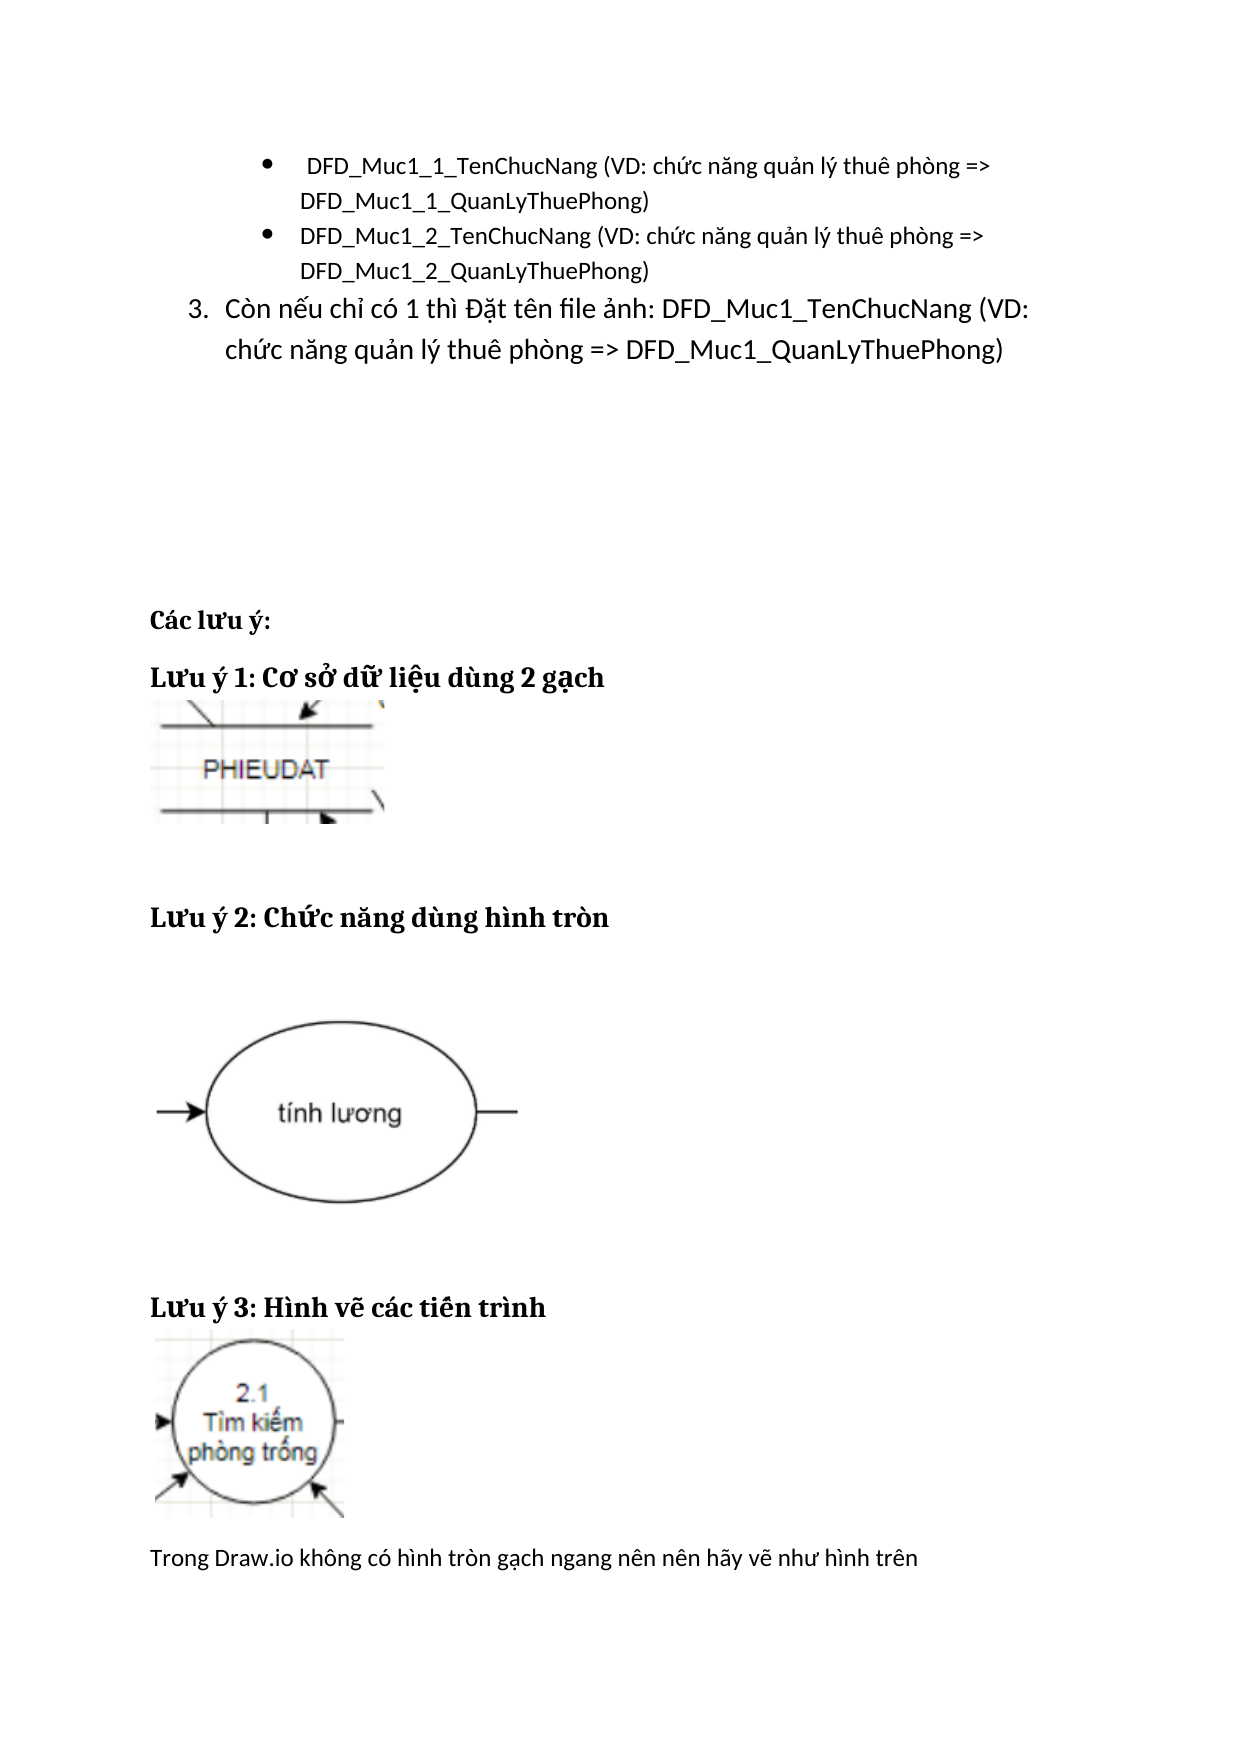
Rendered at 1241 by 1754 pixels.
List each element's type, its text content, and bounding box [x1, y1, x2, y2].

subtitle Các lưu ý: [150, 605, 1090, 636]
list Còn nếu chỉ có 1 thì Đặt tên file ảnh: DFD_Muc1_TenChucNang (VD: chức năng quản lý thuê phòng => DFD_Muc1_QuanLyThuePhong) [187, 290, 1090, 367]
list DFD_Muc1_1_TenChucNang (VD: chức năng quản lý thuê phòng => DFD_Muc1_1_QuanLyThuePhong) [262, 150, 1090, 216]
picture [155, 1329, 345, 1518]
subtitle Lưu ý 1: Cơ sở dữ liệu dùng 2 gạch [150, 662, 1090, 695]
subtitle Lưu ý 2: Chức năng dùng hình tròn [150, 902, 1090, 935]
text Trong Draw.io không có hình tròn gạch ngang nên nên hãy vẽ như hình trên [150, 1542, 1090, 1573]
picture [156, 940, 518, 1266]
subtitle Lưu ý 3: Hình vẽ các tiến trình [150, 1291, 1090, 1325]
list DFD_Muc1_2_TenChucNang (VD: chức năng quản lý thuê phòng => DFD_Muc1_2_QuanLyThuePhong) [262, 220, 1090, 286]
picture [150, 700, 385, 824]
